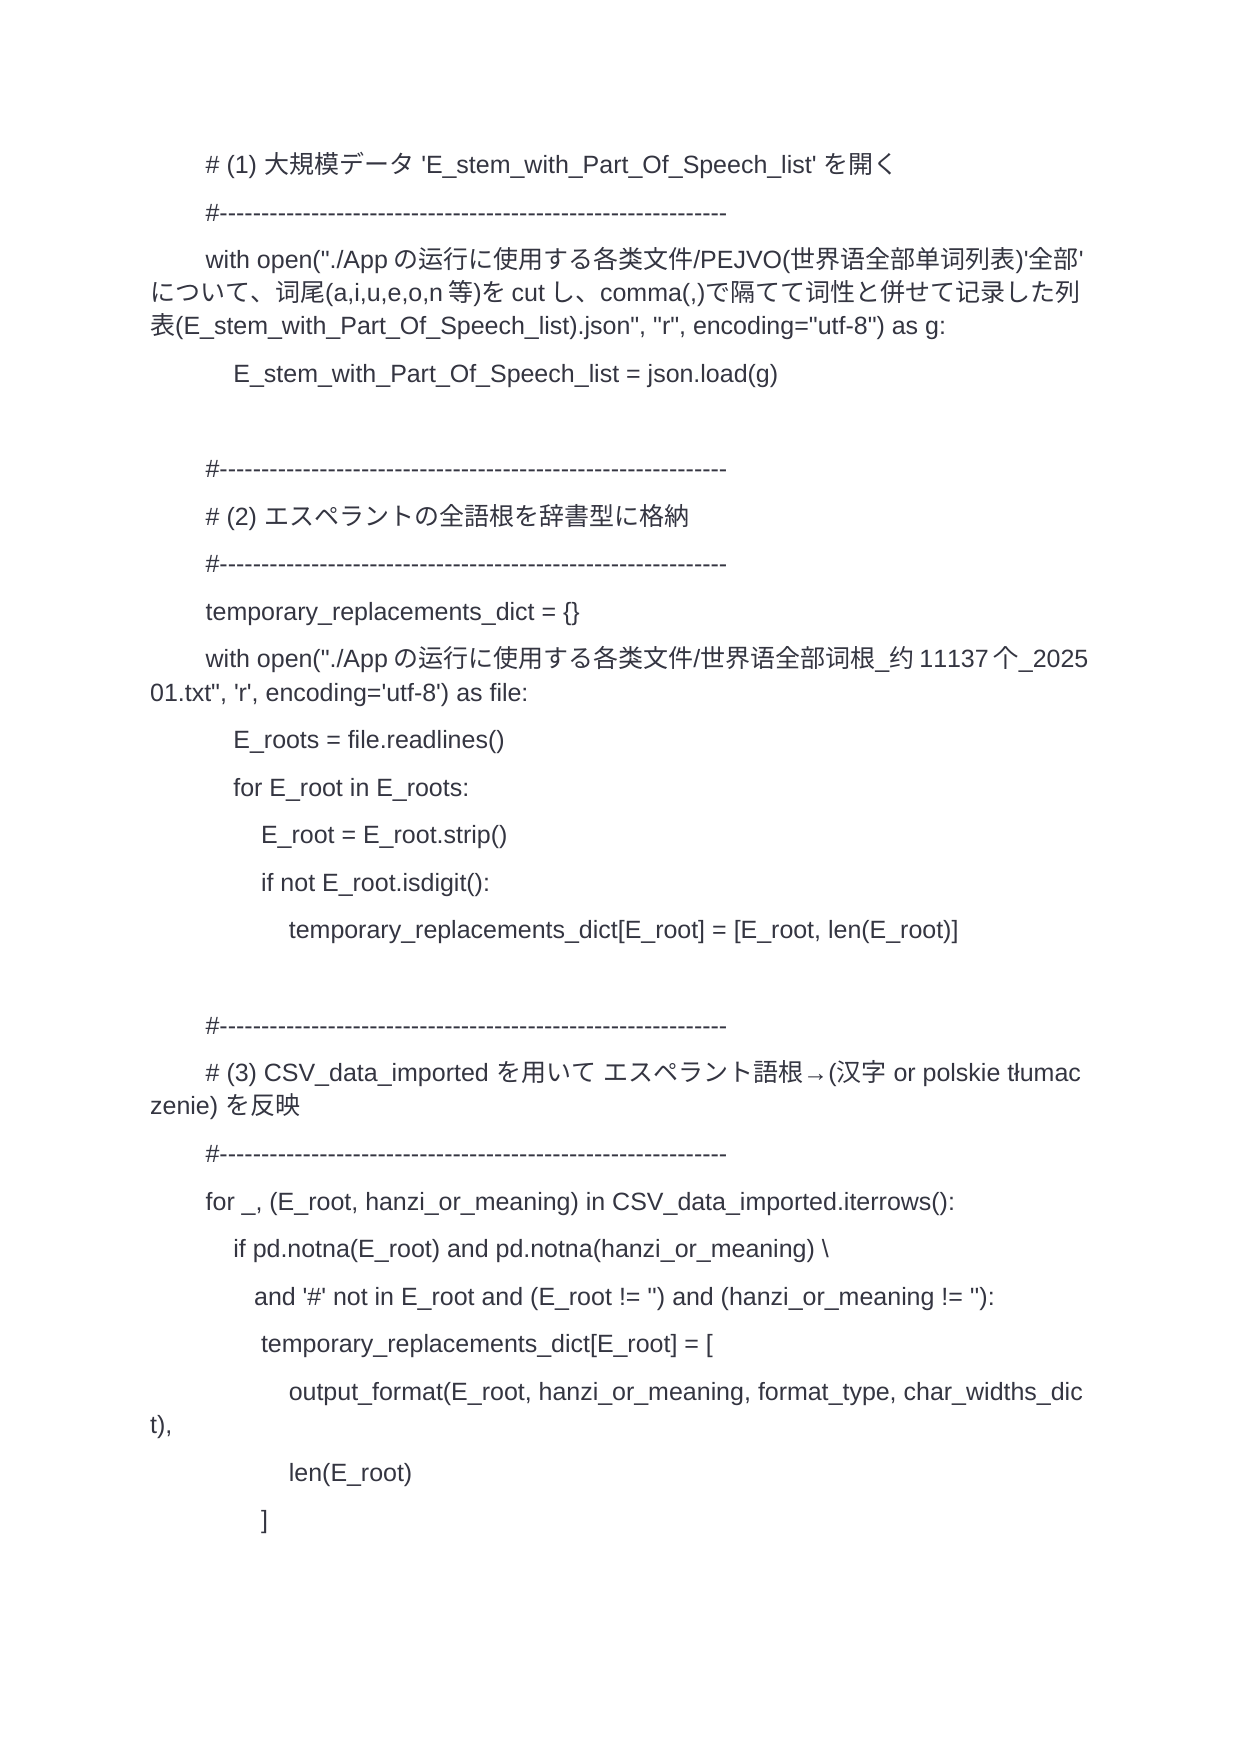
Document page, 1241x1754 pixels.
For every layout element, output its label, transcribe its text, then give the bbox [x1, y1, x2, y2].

text with open("./Appの运行に使用する各类文件/PEJVO(世界语全部单词列表)'全部'について、词尾(a,i,u,e,o,n等)をcutし、comma(,)で隔てて词性と併せて记录した列表(E_stem_with_Part_Of_Speech_list).json", "r", encoding="utf-8") as g: [150, 245, 1090, 340]
text E_stem_with_Part_Of_Speech_list = json.load(g) [150, 359, 1090, 388]
text with open("./Appの运行に使用する各类文件/世界语全部词根_约11137个_202501.txt", 'r', encoding='utf-8') as file: [150, 644, 1090, 706]
text E_root = E_root.strip() [150, 820, 1090, 849]
text #------------------------------------------------------------- [150, 1011, 1090, 1039]
text for E_root in E_roots: [150, 773, 1090, 801]
text temporary_replacements_dict[E_root] = [ [150, 1329, 1090, 1358]
text #------------------------------------------------------------- [150, 1139, 1090, 1168]
text # (3) CSV_data_imported を用いて エスペラント語根→(汉字 or polskie tłumaczenie) を反映 [150, 1058, 1090, 1120]
text # (2) エスペラントの全語根を辞書型に格納 [150, 502, 1090, 530]
text output_format(E_root, hanzi_or_meaning, format_type, char_widths_dict), [150, 1377, 1090, 1439]
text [150, 198, 1090, 226]
text and '#' not in E_root and (E_root != '') and (hanzi_or_meaning != ''): [150, 1282, 1090, 1311]
text ] [150, 1505, 1090, 1534]
text E_roots = file.readlines() [150, 725, 1090, 754]
text len(E_root) [150, 1458, 1090, 1486]
text temporary_replacements_dict[E_root] = [E_root, len(E_root)] [150, 916, 1090, 944]
text if pd.notna(E_root) and pd.notna(hanzi_or_meaning) \ [150, 1234, 1090, 1263]
text #------------------------------------------------------------- [150, 549, 1090, 578]
text # (1) 大規模データ 'E_stem_with_Part_Of_Speech_list' を開く [150, 150, 1090, 179]
text temporary_replacements_dict = {} [150, 597, 1090, 626]
text #------------------------------------------------------------- [150, 454, 1090, 483]
text if not E_root.isdigit(): [150, 868, 1090, 897]
text for _, (E_root, hanzi_or_meaning) in CSV_data_imported.iterrows(): [150, 1187, 1090, 1215]
